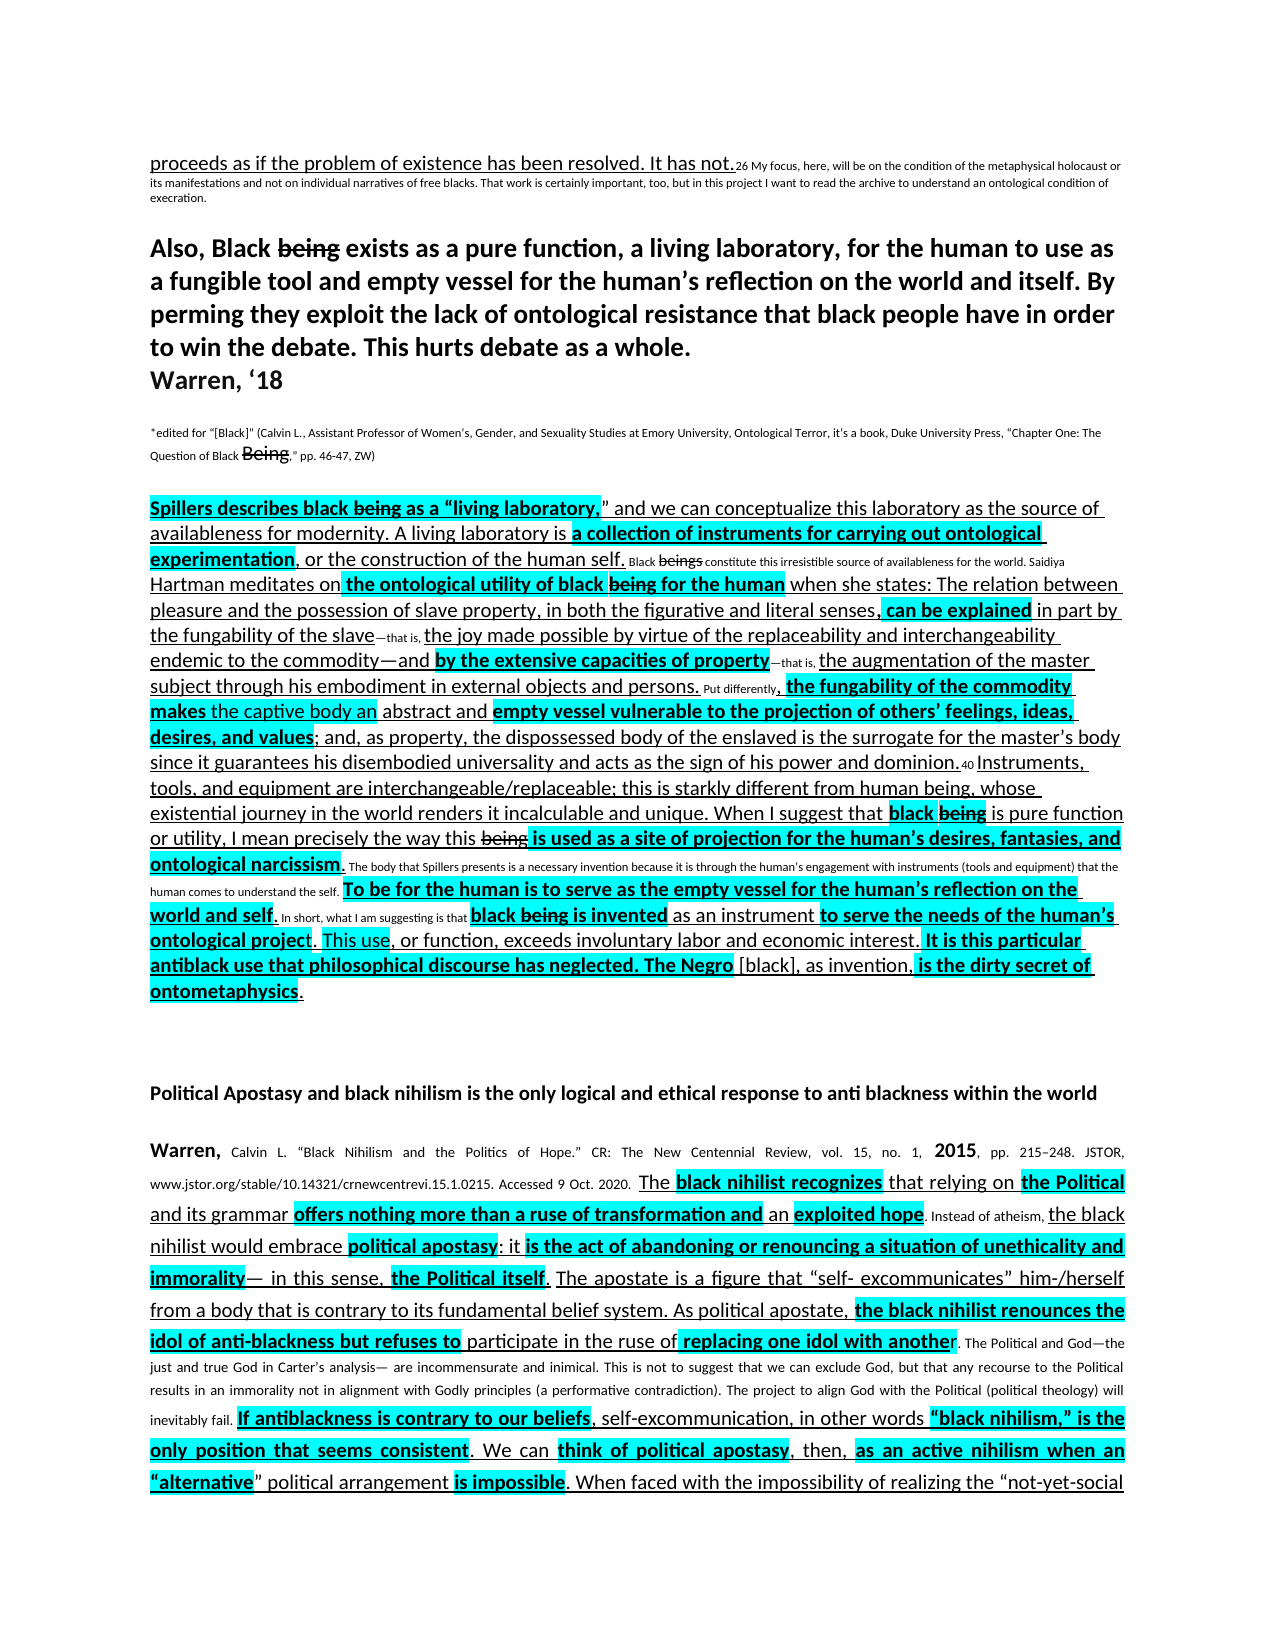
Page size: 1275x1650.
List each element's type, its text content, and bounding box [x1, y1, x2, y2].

text Spillers describes black being as a “living laboratory,” and we can conceptualize this laboratory as the source of availableness for modernity. A living laboratory is a collection of instruments for carrying out ontological experimentation, or the construction of the human self. Black beings constitute this irresistible source of availableness for the world. Saidiya Hartman meditates on the ontological utility of black being for the human when she states: The relation between pleasure and the possession of slave property, in both the figurative and literal senses, can be explained in part by the fungability of the slave—that is, the joy made possible by virtue of the replaceability and interchangeability endemic to the commodity—and by the extensive capacities of property—that is, the augmentation of the master subject through his embodiment in external objects and persons. Put differently, the fungability of the commodity makes the captive body an abstract and empty vessel vulnerable to the projection of others’ feelings, ideas, desires, and values; and, as property, the dispossessed body of the enslaved is the surrogate for the master’s body since it guarantees his disembodied universality and acts as the sign of his power and dominion.40 Instruments, tools, and equipment are interchangeable/replaceable; this is starkly different from human being, whose existential journey in the world renders it incalculable and unique. When I suggest that black being is pure function or utility, I mean precisely the way this being is used as a site of projection for the human’s desires, fantasies, and ontological narcissism. The body that Spillers presents is a necessary invention because it is through the human’s engagement with instruments (tools and equipment) that the human comes to understand the self. To be for the human is to serve as the empty vessel for the human’s reflection on the world and self. In short, what I am suggesting is that black being is invented as an instrument to serve the needs of the human’s ontological project. This use, or function, exceeds involuntary labor and economic interest. It is this particular antiblack use that philosophical discourse has neglected. The Negro [black], as invention, is the dirty secret of ontometaphysics. [150, 495, 1125, 1003]
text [150, 1320, 1125, 1459]
text *edited for “[Black]” (Calvin L., Assistant Professor of Women’s, Gender, and Sexuality Studies at Emory University, Ontological Terror, it’s a book, Duke University Press, “Chapter One: The Question of Black Being,” pp. 46-47, ZW) [150, 425, 1125, 466]
text Warren, ‘18 [150, 363, 1125, 396]
subtitle Political Apostasy and black nihilism is the only logical and ethical response to anti blackness within the world [150, 1080, 1125, 1105]
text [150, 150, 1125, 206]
text Also, Black being exists as a pure function, a living laboratory, for the human to use as a fungible tool and empty vessel for the human’s reflection on the world and itself. By perming they exploit the lack of ontological resistance that black people have in order to win the debate. This hurts debate as a whole. [150, 231, 1125, 363]
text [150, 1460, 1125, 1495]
